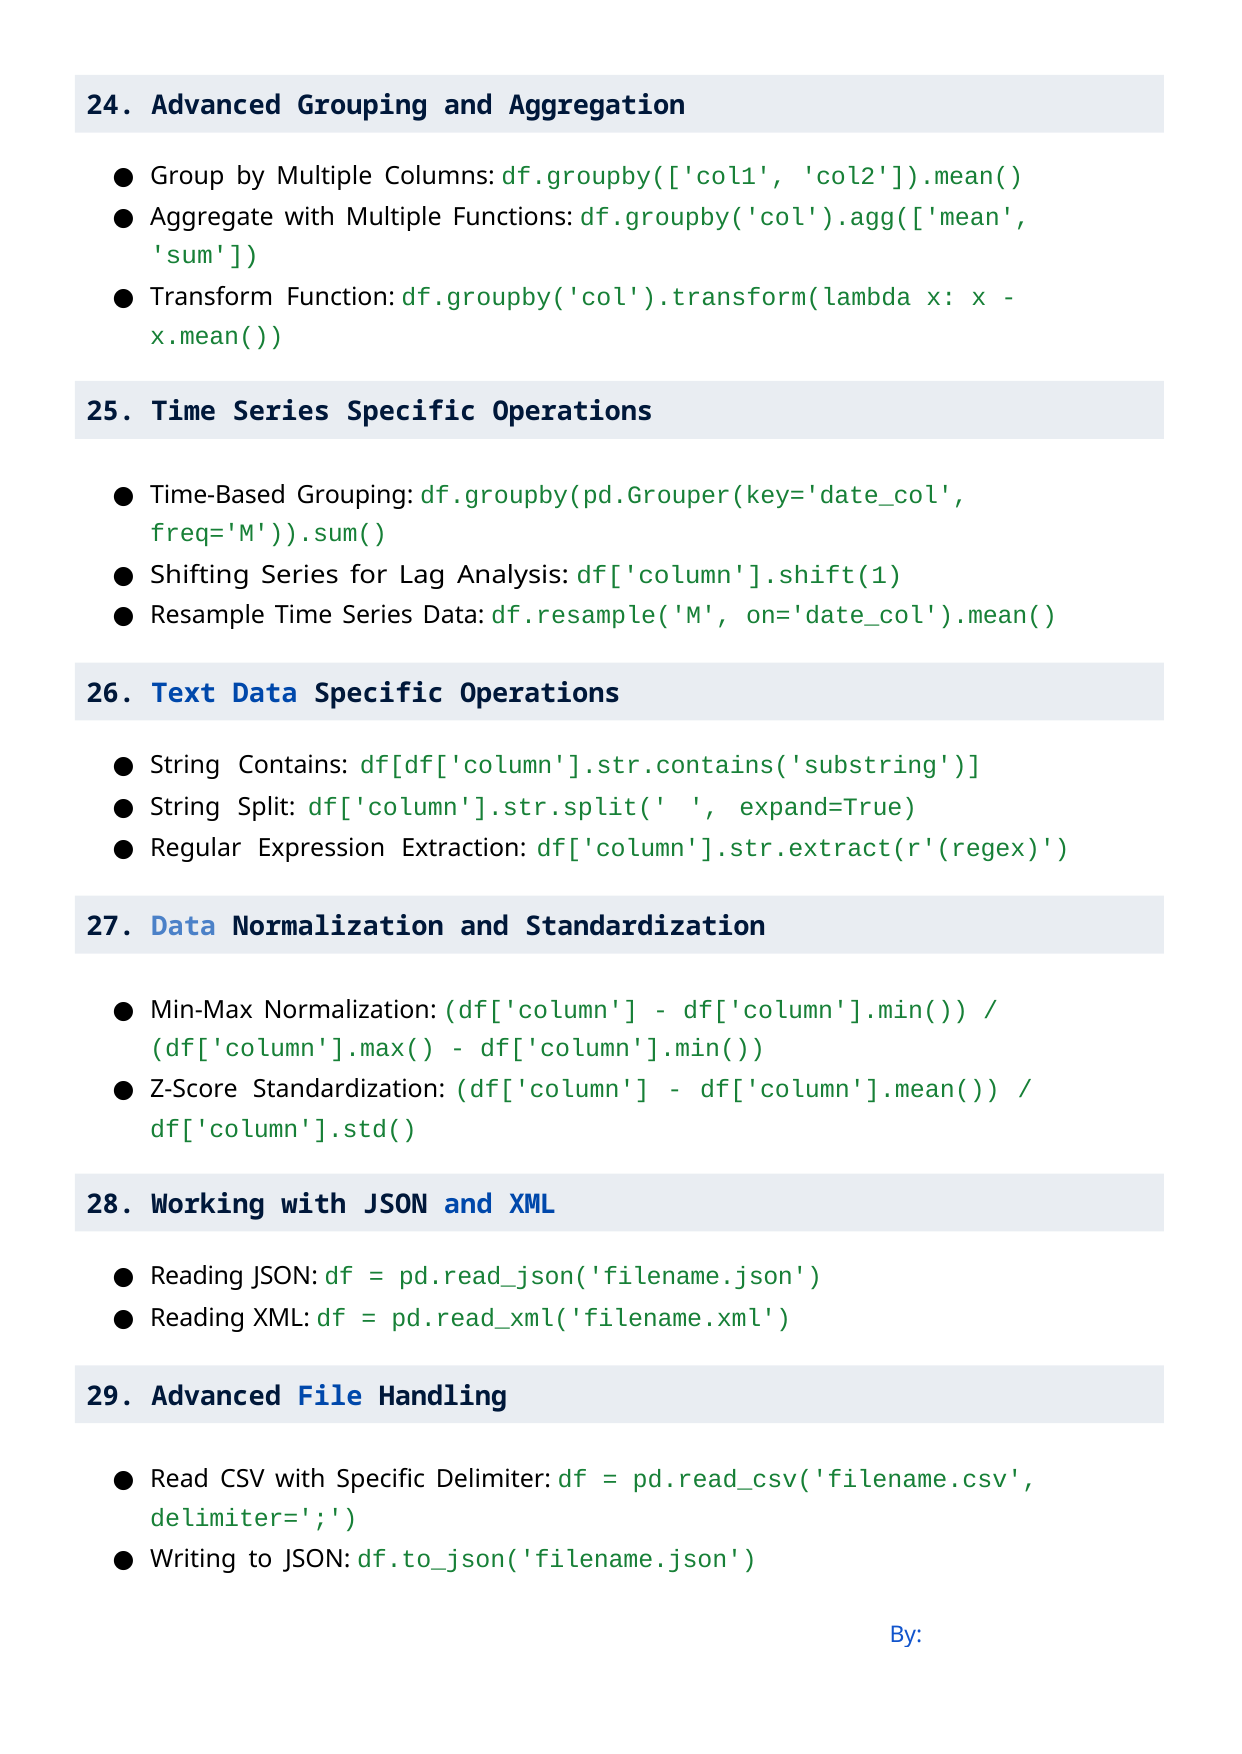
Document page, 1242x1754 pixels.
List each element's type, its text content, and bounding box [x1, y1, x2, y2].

list Shifting Series for Lag Analysis: df['column'].shift(1) [112, 559, 1168, 589]
list Reading XML: df = pd.read_xml('filename.xml') [112, 1299, 1168, 1333]
list String Split: df['column'].str.split(' ', expand=True) [112, 788, 1168, 822]
list Reading JSON: df = pd.read_json('filename.json') [112, 1197, 1168, 1292]
list String Contains: df[df['column'].str.contains('substring')] [112, 686, 1168, 781]
list Writing to JSON: df.to_json('filename.json') [112, 1543, 1168, 1573]
list Transform Function: df.groupby('col').transform(lambda x: x - [112, 281, 1168, 311]
list Aggregate with Multiple Functions: df.groupby('col').agg(['mean', 'sum']) [112, 199, 1136, 271]
list Min-Max Normalization: (df['column'] - df['column'].min()) / (df['column'].max() - df['column'].min()) [112, 919, 1057, 1064]
list Resample Time Series Data: df.resample('M', on='date_col').mean() [112, 596, 1168, 631]
text df['column'].std() [150, 1116, 1168, 1144]
list Regular Expression Extraction: df['column'].str.extract(r'(regex)') [112, 830, 1168, 864]
list Read CSV with Specific Delimiter: df = pd.read_csv('filename.csv', delimiter=';') [112, 1389, 1135, 1534]
list Z-Score Standardization: (df['column'] - df['column'].mean()) / [112, 1074, 1168, 1104]
list Time-Based Grouping: df.groupby(pd.Grouper(key='date_col', freq='M')).sum() [112, 404, 1027, 549]
text x.mean()) [150, 323, 1168, 352]
list Group by Multiple Columns: df.groupby(['col1', 'col2']).mean() [112, 157, 1168, 192]
